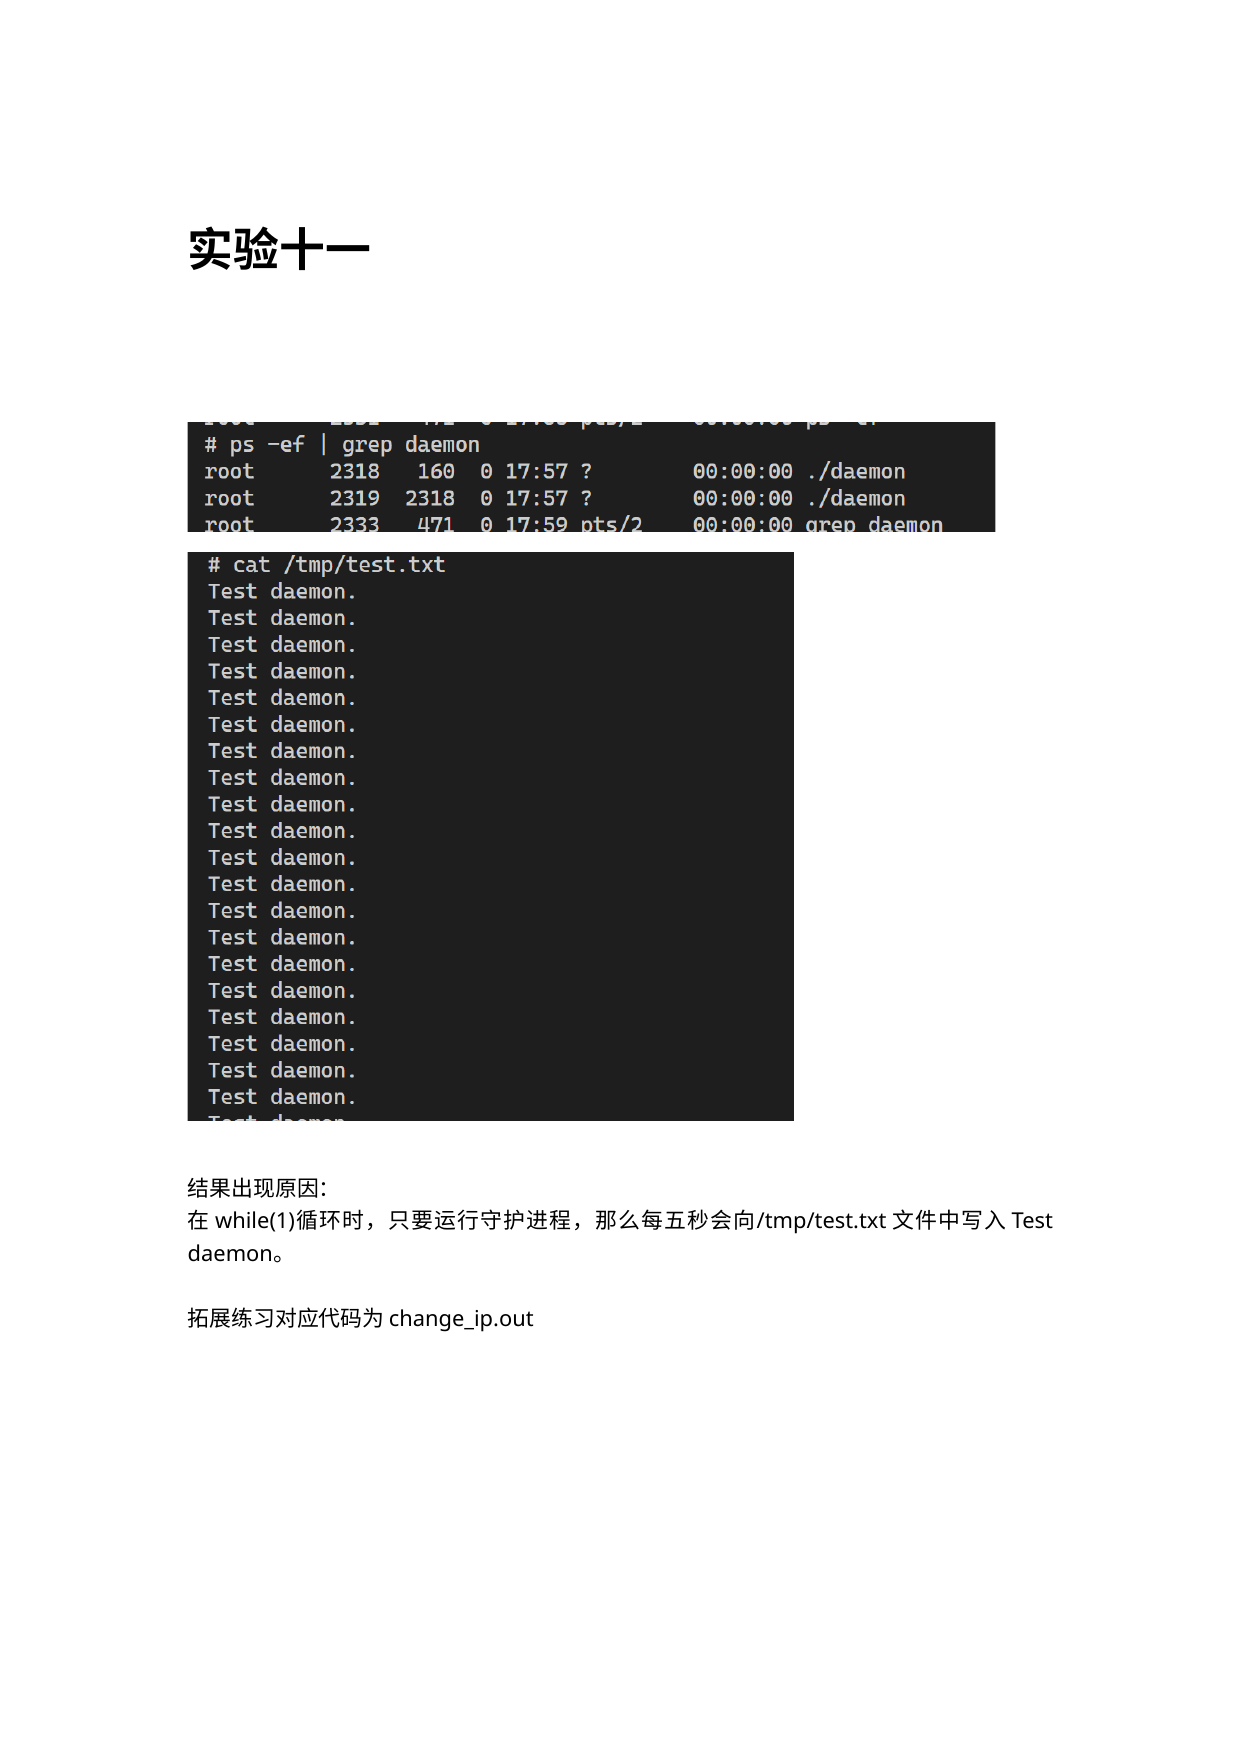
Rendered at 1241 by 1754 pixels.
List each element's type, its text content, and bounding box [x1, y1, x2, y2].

subtitle 实验十一 [187, 197, 1053, 295]
text 拓展练习对应代码为change_ip.out [187, 1300, 1053, 1333]
picture [187, 422, 996, 532]
text 在while(1)循环时，只要运行守护进程，那么每五秒会向/tmp/test.txt文件中写入Test daemon。 [187, 1203, 1053, 1268]
picture [187, 552, 794, 1121]
text 结果出现原因： [187, 1170, 1053, 1203]
